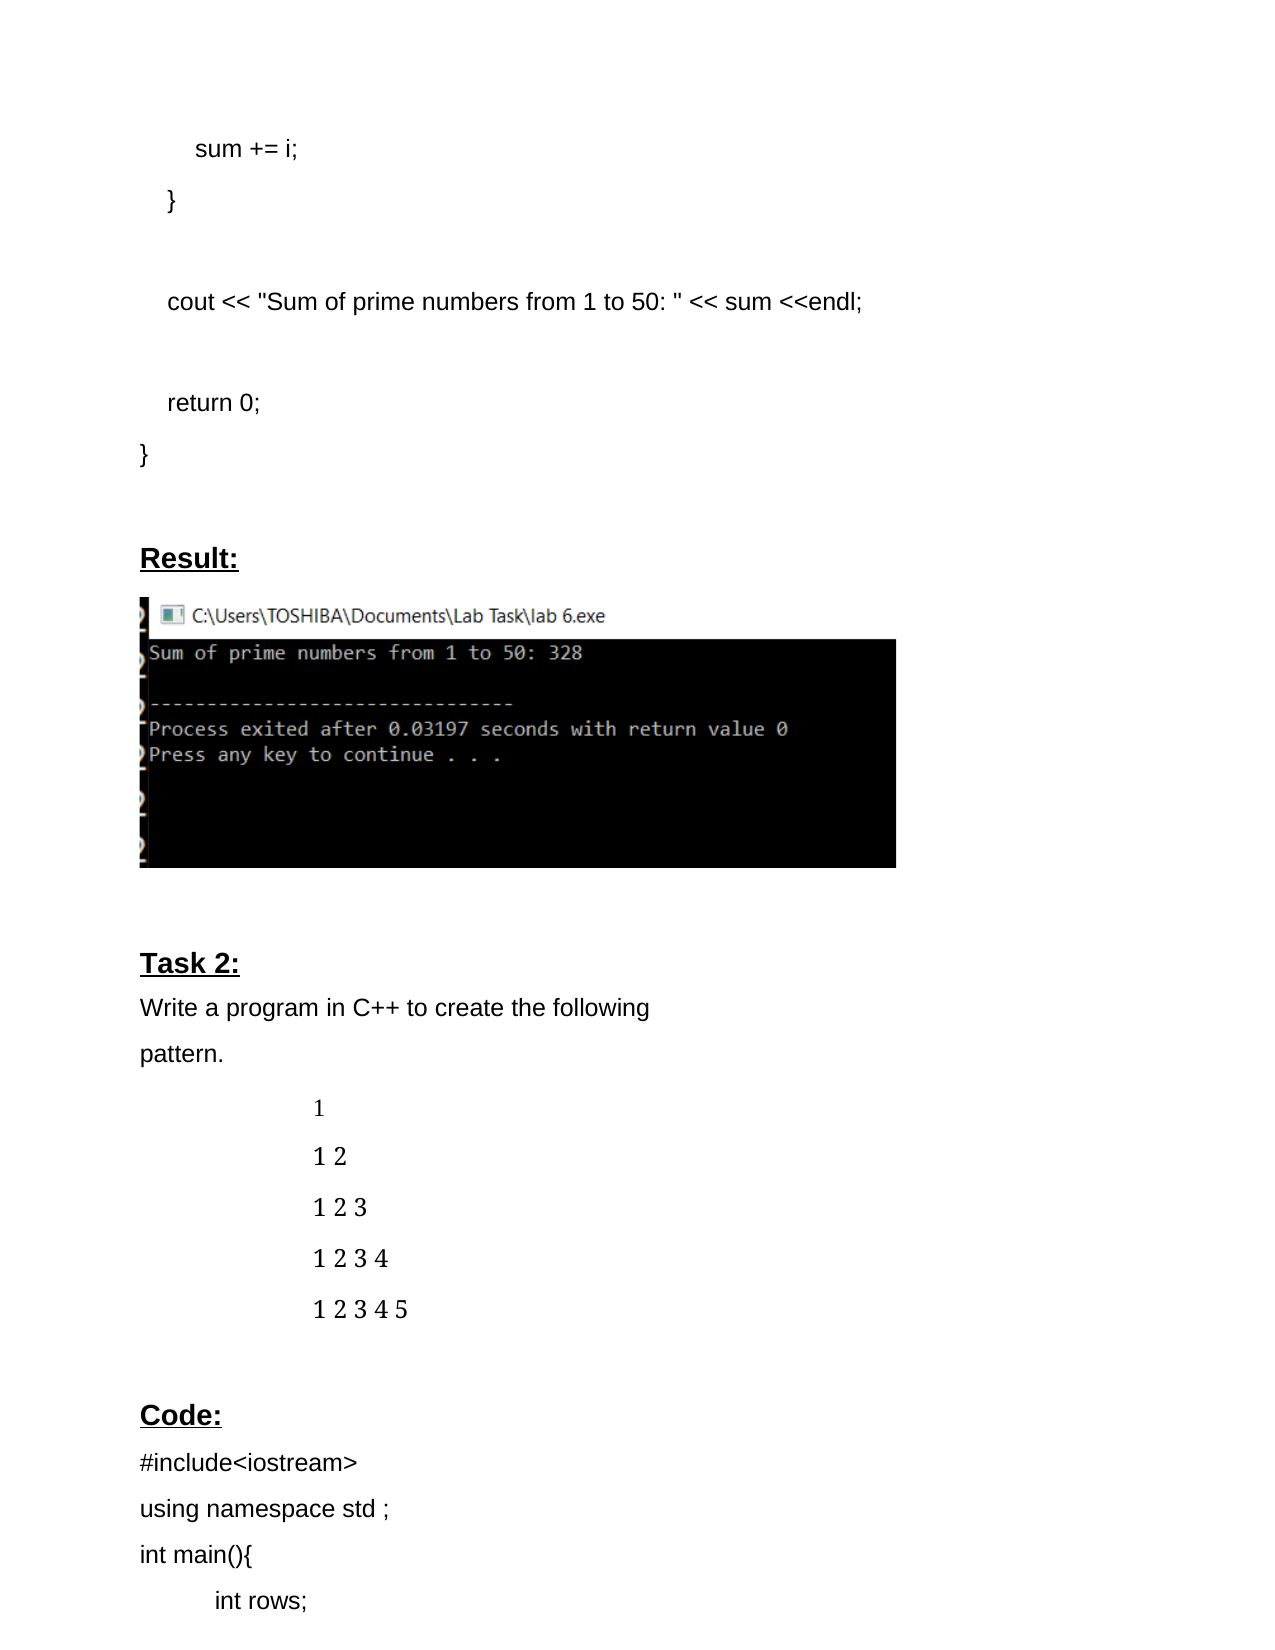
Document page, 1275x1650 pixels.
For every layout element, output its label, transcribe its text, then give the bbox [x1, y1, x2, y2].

text 1 2 [313, 1139, 1185, 1173]
text sum += i; [139, 134, 1123, 163]
text int rows; [139, 1586, 1185, 1615]
text 1 2 3 4 [313, 1240, 1185, 1274]
text Write a program in C++ to create the following pattern. [139, 993, 737, 1067]
text 1 2 3 [313, 1190, 1185, 1224]
text Task 2: [139, 946, 1123, 979]
text Code: [139, 1398, 1185, 1431]
text 1 2 3 4 5 [313, 1292, 1185, 1326]
text #include<iostream> [139, 1448, 1185, 1477]
text return 0; [139, 388, 1123, 417]
text cout << "Sum of prime numbers from 1 to 50: " << sum <<endl; [139, 287, 1123, 315]
text } [139, 439, 1123, 468]
text Result: [139, 541, 1123, 574]
picture [139, 597, 897, 868]
list 1 [313, 1093, 737, 1122]
text using namespace std ; [139, 1494, 1185, 1523]
text int main(){ [139, 1540, 1185, 1569]
text } [139, 185, 1123, 214]
